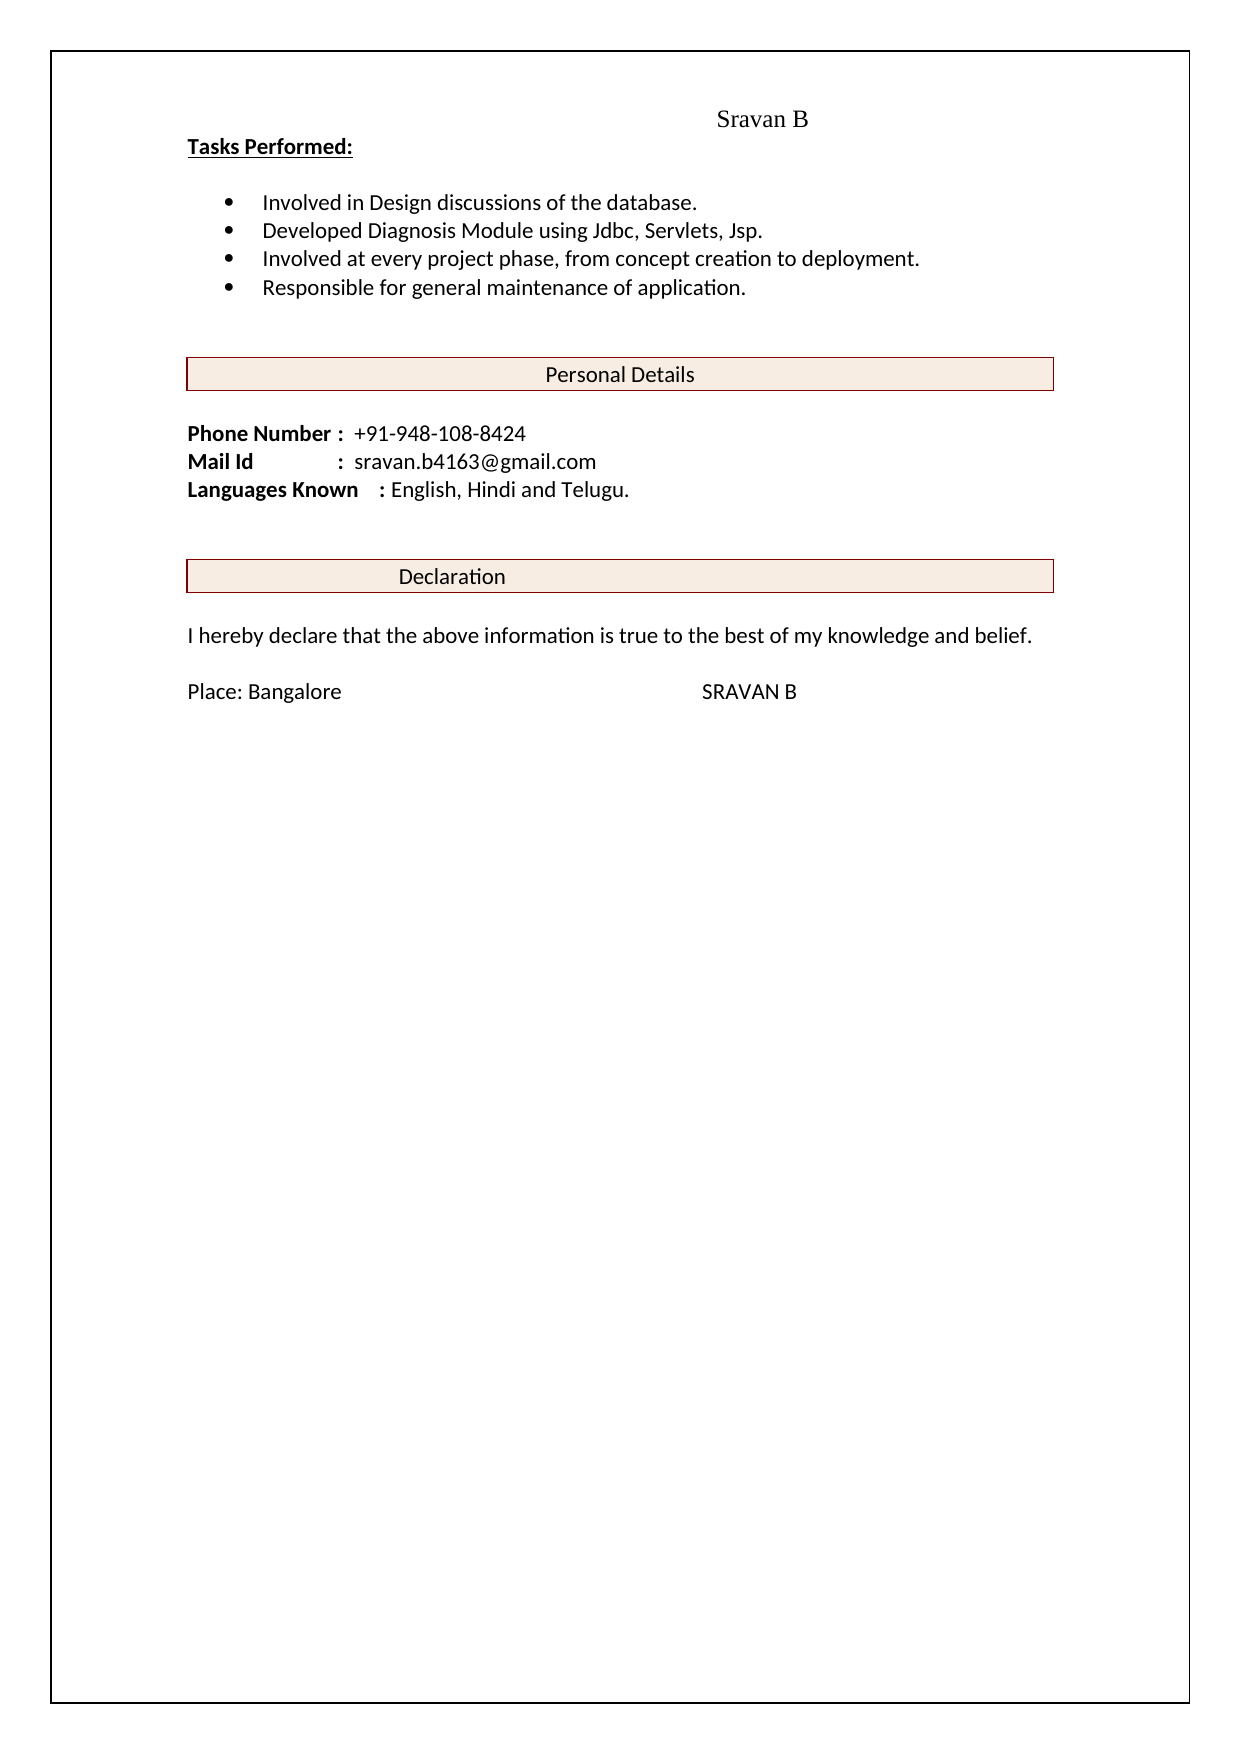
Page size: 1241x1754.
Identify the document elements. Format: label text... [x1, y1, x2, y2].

text Phone Number : +91-948-108-8424 [187, 419, 1053, 447]
text Mail Id : sravan.b4163@gmail.com [187, 447, 1053, 475]
text Place: Bangalore SRAVAN B [187, 677, 1053, 705]
subtitle Personal Details [188, 358, 1053, 390]
subtitle Declaration [188, 560, 1053, 592]
list Responsible for general maintenance of application. [225, 273, 1053, 301]
text Tasks Performed: [187, 132, 1053, 161]
text Languages Known : English, Hindi and Telugu. [187, 475, 1053, 503]
list Involved at every project phase, from concept creation to deployment. [225, 244, 1053, 273]
list Developed Diagnosis Module using Jdbc, Servlets, Jsp. [225, 217, 1053, 244]
list Involved in Design discussions of the database. [225, 188, 1053, 217]
text I hereby declare that the above information is true to the best of my knowledge and belief. [187, 621, 1053, 649]
